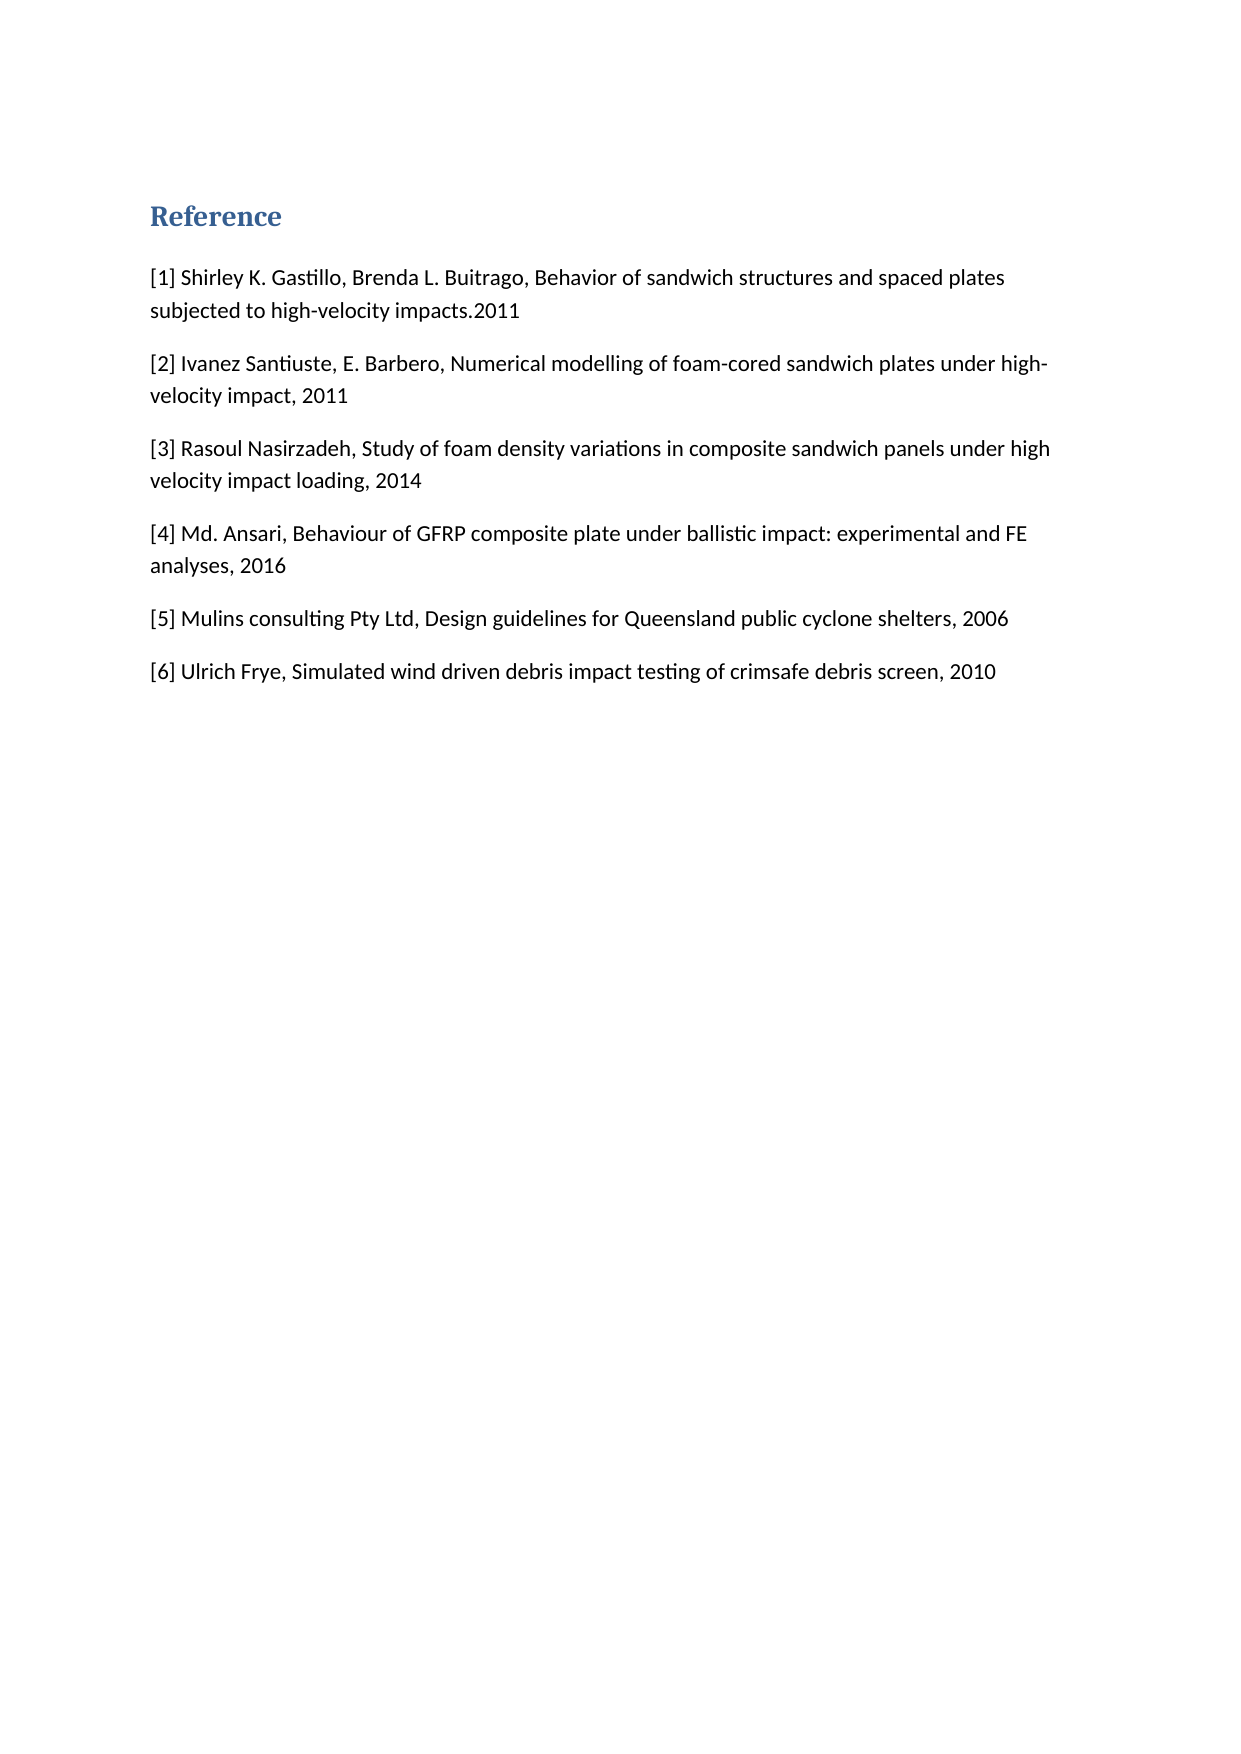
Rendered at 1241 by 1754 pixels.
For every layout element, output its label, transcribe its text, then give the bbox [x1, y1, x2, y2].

text [2] Ivanez Santiuste, E. Barbero, Numerical modelling of foam-cored sandwich plates under high-velocity impact, 2011 [150, 349, 1090, 409]
text [3] Rasoul Nasirzadeh, Study of foam density variations in composite sandwich panels under high velocity impact loading, 2014 [150, 434, 1090, 494]
subtitle Reference [150, 200, 1090, 233]
text [1] Shirley K. Gastillo, Brenda L. Buitrago, Behavior of sandwich structures and spaced plates subjected to high-velocity impacts.2011 [150, 263, 1090, 324]
text [5] Mulins consulting Pty Ltd, Design guidelines for Queensland public cyclone shelters, 2006 [150, 604, 1090, 632]
text [6] Ulrich Frye, Simulated wind driven debris impact testing of crimsafe debris screen, 2010 [150, 657, 1090, 685]
text [4] Md. Ansari, Behaviour of GFRP composite plate under ballistic impact: experimental and FE analyses, 2016 [150, 519, 1090, 579]
